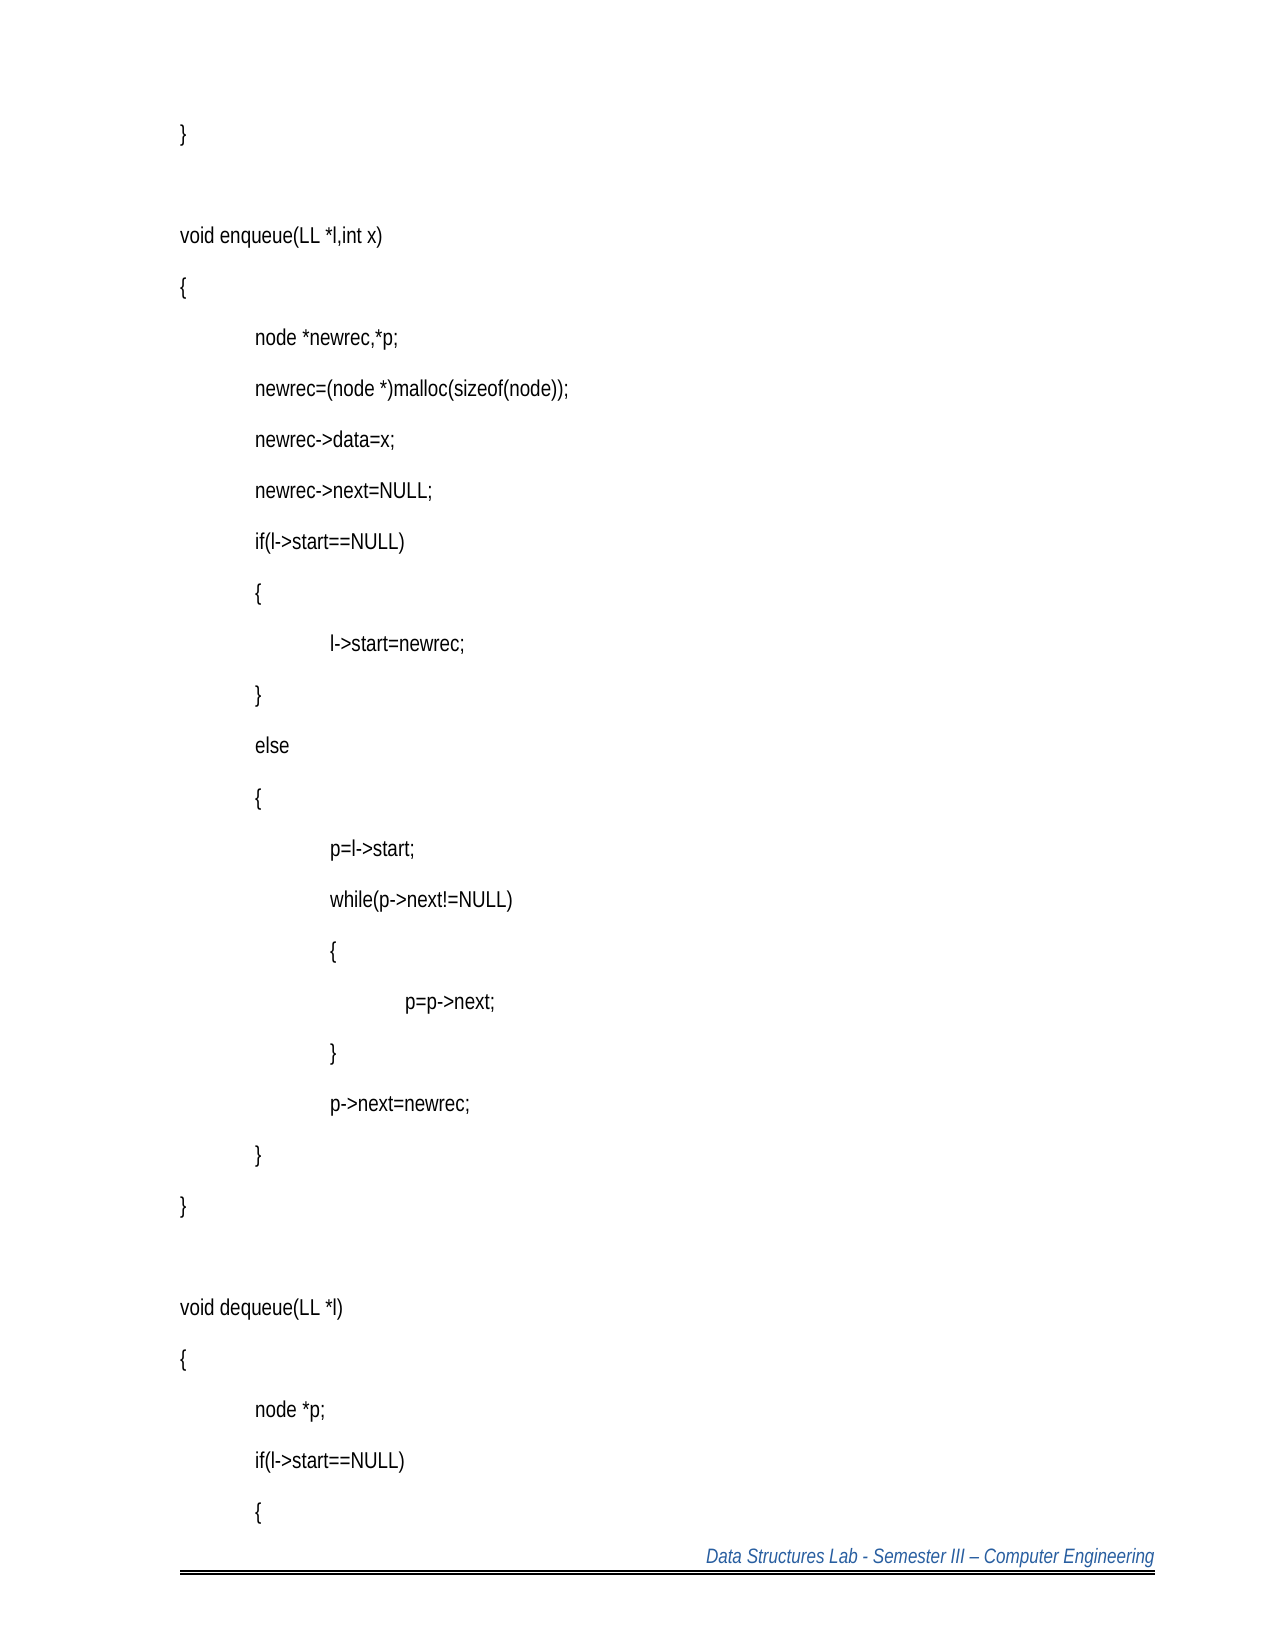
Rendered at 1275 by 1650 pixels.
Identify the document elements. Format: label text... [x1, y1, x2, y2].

text p=p->next; [180, 988, 1155, 1014]
text { [180, 937, 1155, 963]
text { [180, 1345, 1155, 1371]
text else [180, 732, 1155, 759]
text void enqueue(LL *l,int x) [180, 222, 1155, 248]
text } [180, 1141, 1155, 1167]
text if(l->start==NULL) [180, 528, 1155, 555]
text void dequeue(LL *l) [180, 1294, 1155, 1320]
text } [180, 120, 1155, 146]
text { [180, 1498, 1155, 1524]
text newrec->next=NULL; [180, 477, 1155, 504]
text node *p; [180, 1396, 1155, 1422]
text { [180, 273, 1155, 299]
text while(p->next!=NULL) [180, 886, 1155, 912]
text { [180, 579, 1155, 606]
text p->next=newrec; [180, 1090, 1155, 1116]
text l->start=newrec; [180, 630, 1155, 657]
text if(l->start==NULL) [180, 1447, 1155, 1473]
text } [180, 681, 1155, 708]
text } [180, 1192, 1155, 1218]
text newrec->data=x; [180, 426, 1155, 453]
text p=l->start; [180, 834, 1155, 861]
text newrec=(node *)malloc(sizeof(node)); [180, 375, 1155, 402]
text { [180, 783, 1155, 810]
text node *newrec,*p; [180, 324, 1155, 351]
text } [180, 1039, 1155, 1065]
